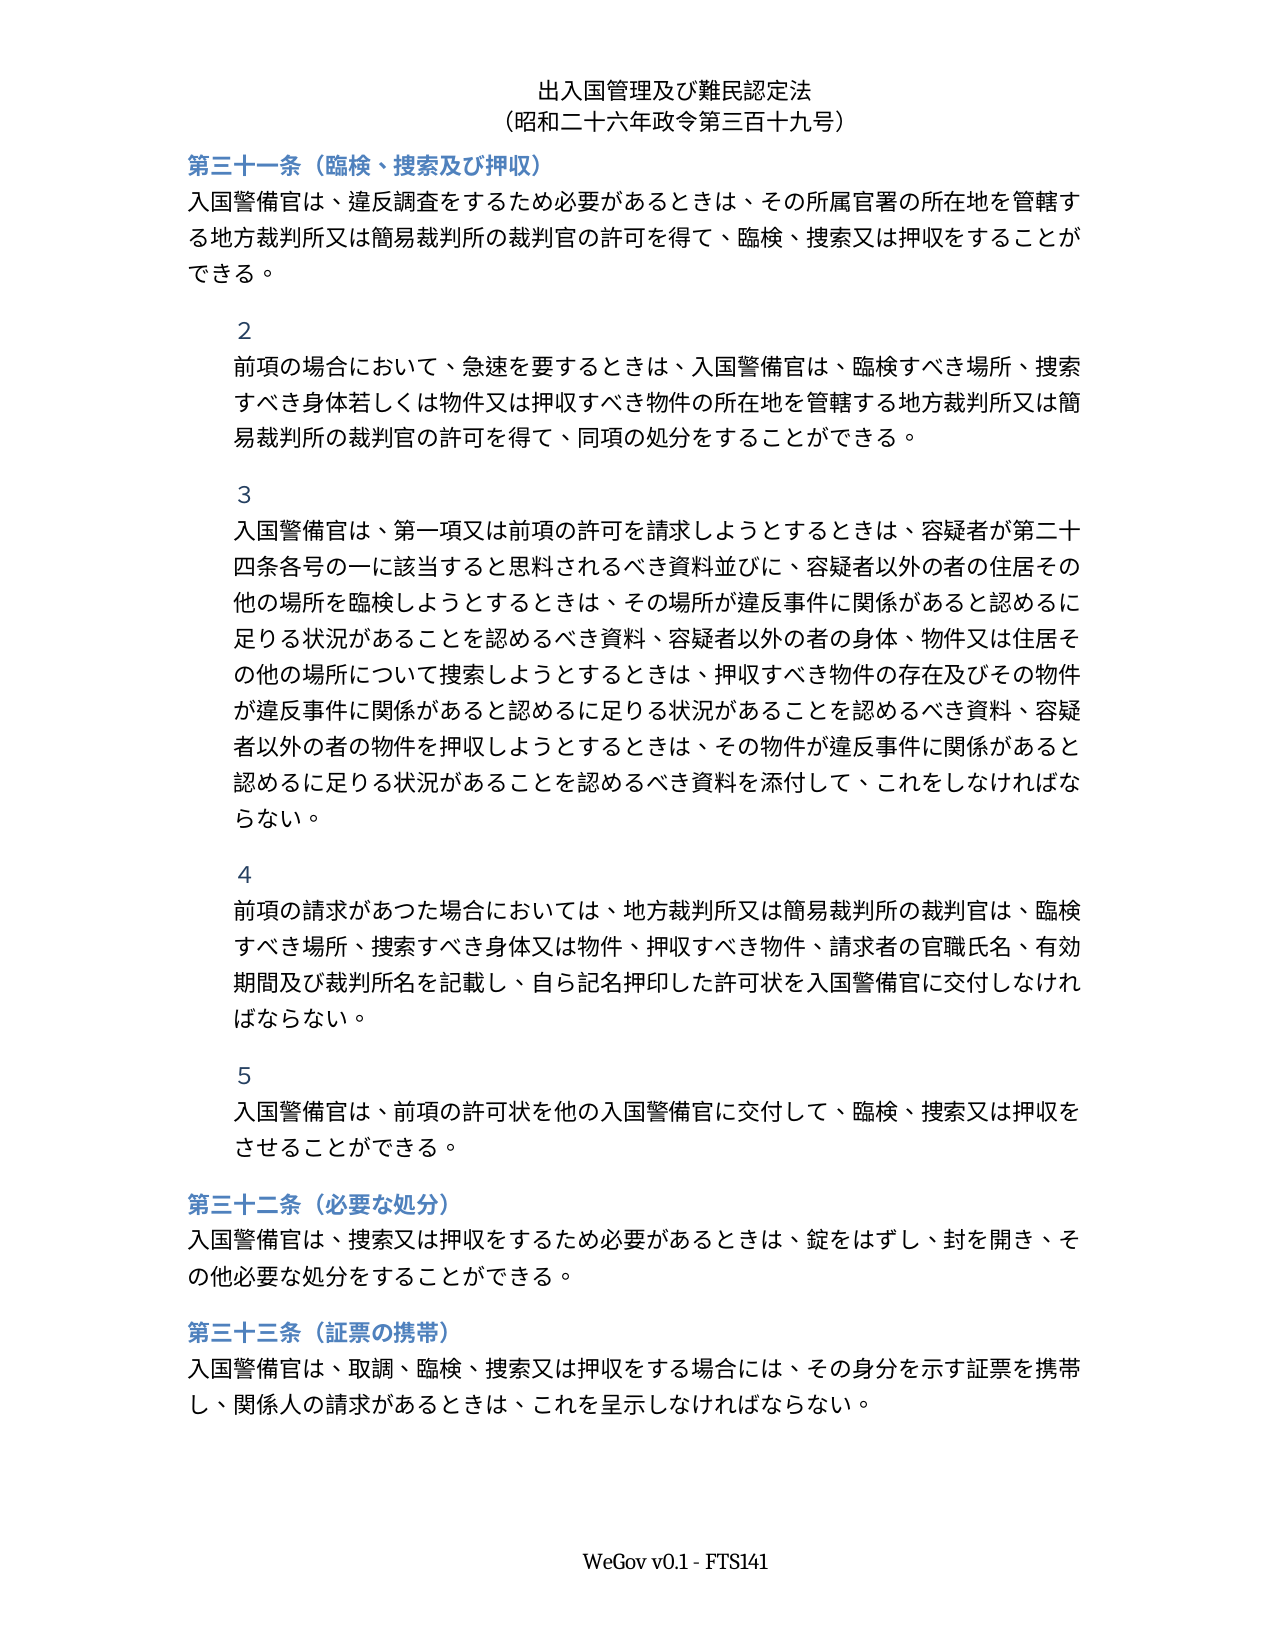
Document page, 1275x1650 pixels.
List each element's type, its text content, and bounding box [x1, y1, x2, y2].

text 入国警備官は、捜索又は押収をするため必要があるときは、錠をはずし、封を開き、その他必要な処分をすることができる。 [187, 1224, 1087, 1292]
text 前項の場合において、急速を要するときは、入国警備官は、臨検すべき場所、捜索すべき身体若しくは物件又は押収すべき物件の所在地を管轄する地方裁判所又は簡易裁判所の裁判官の許可を得て、同項の処分をすることができる。 [233, 351, 1087, 454]
text 入国警備官は、取調、臨検、捜索又は押収をする場合には、その身分を示す証票を携帯し、関係人の請求があるときは、これを呈示しなければならない。 [187, 1353, 1087, 1420]
text 入国警備官は、第一項又は前項の許可を請求しようとするときは、容疑者が第二十四条各号の一に該当すると思料されるべき資料並びに、容疑者以外の者の住居その他の場所を臨検しようとするときは、その場所が違反事件に関係があると認めるに足りる状況があることを認めるべき資料、容疑者以外の者の身体、物件又は住居その他の場所について捜索しようとするときは、押収すべき物件の存在及びその物件が違反事件に関係があると認めるに足りる状況があることを認めるべき資料、容疑者以外の者の物件を押収しようとするときは、その物件が違反事件に関係があると認めるに足りる状況があることを認めるべき資料を添付して、これをしなければならない。 [233, 515, 1087, 834]
subtitle ５ [233, 1060, 1087, 1091]
subtitle ３ [233, 479, 1087, 510]
subtitle 第三十二条（必要な処分） [187, 1188, 1087, 1220]
subtitle 第三十三条（証票の携帯） [187, 1317, 1087, 1348]
subtitle ２ [233, 314, 1087, 346]
text 前項の請求があつた場合においては、地方裁判所又は簡易裁判所の裁判官は、臨検すべき場所、捜索すべき身体又は物件、押収すべき物件、請求者の官職氏名、有効期間及び裁判所名を記載し、自ら記名押印した許可状を入国警備官に交付しなければならない。 [233, 895, 1087, 1034]
text 入国警備官は、違反調査をするため必要があるときは、その所属官署の所在地を管轄する地方裁判所又は簡易裁判所の裁判官の許可を得て、臨検、捜索又は押収をすることができる。 [187, 186, 1087, 289]
text 入国警備官は、前項の許可状を他の入国警備官に交付して、臨検、捜索又は押収をさせることができる。 [233, 1096, 1087, 1163]
subtitle ４ [233, 859, 1087, 891]
subtitle 第三十一条（臨検、捜索及び押収） [187, 150, 1087, 181]
